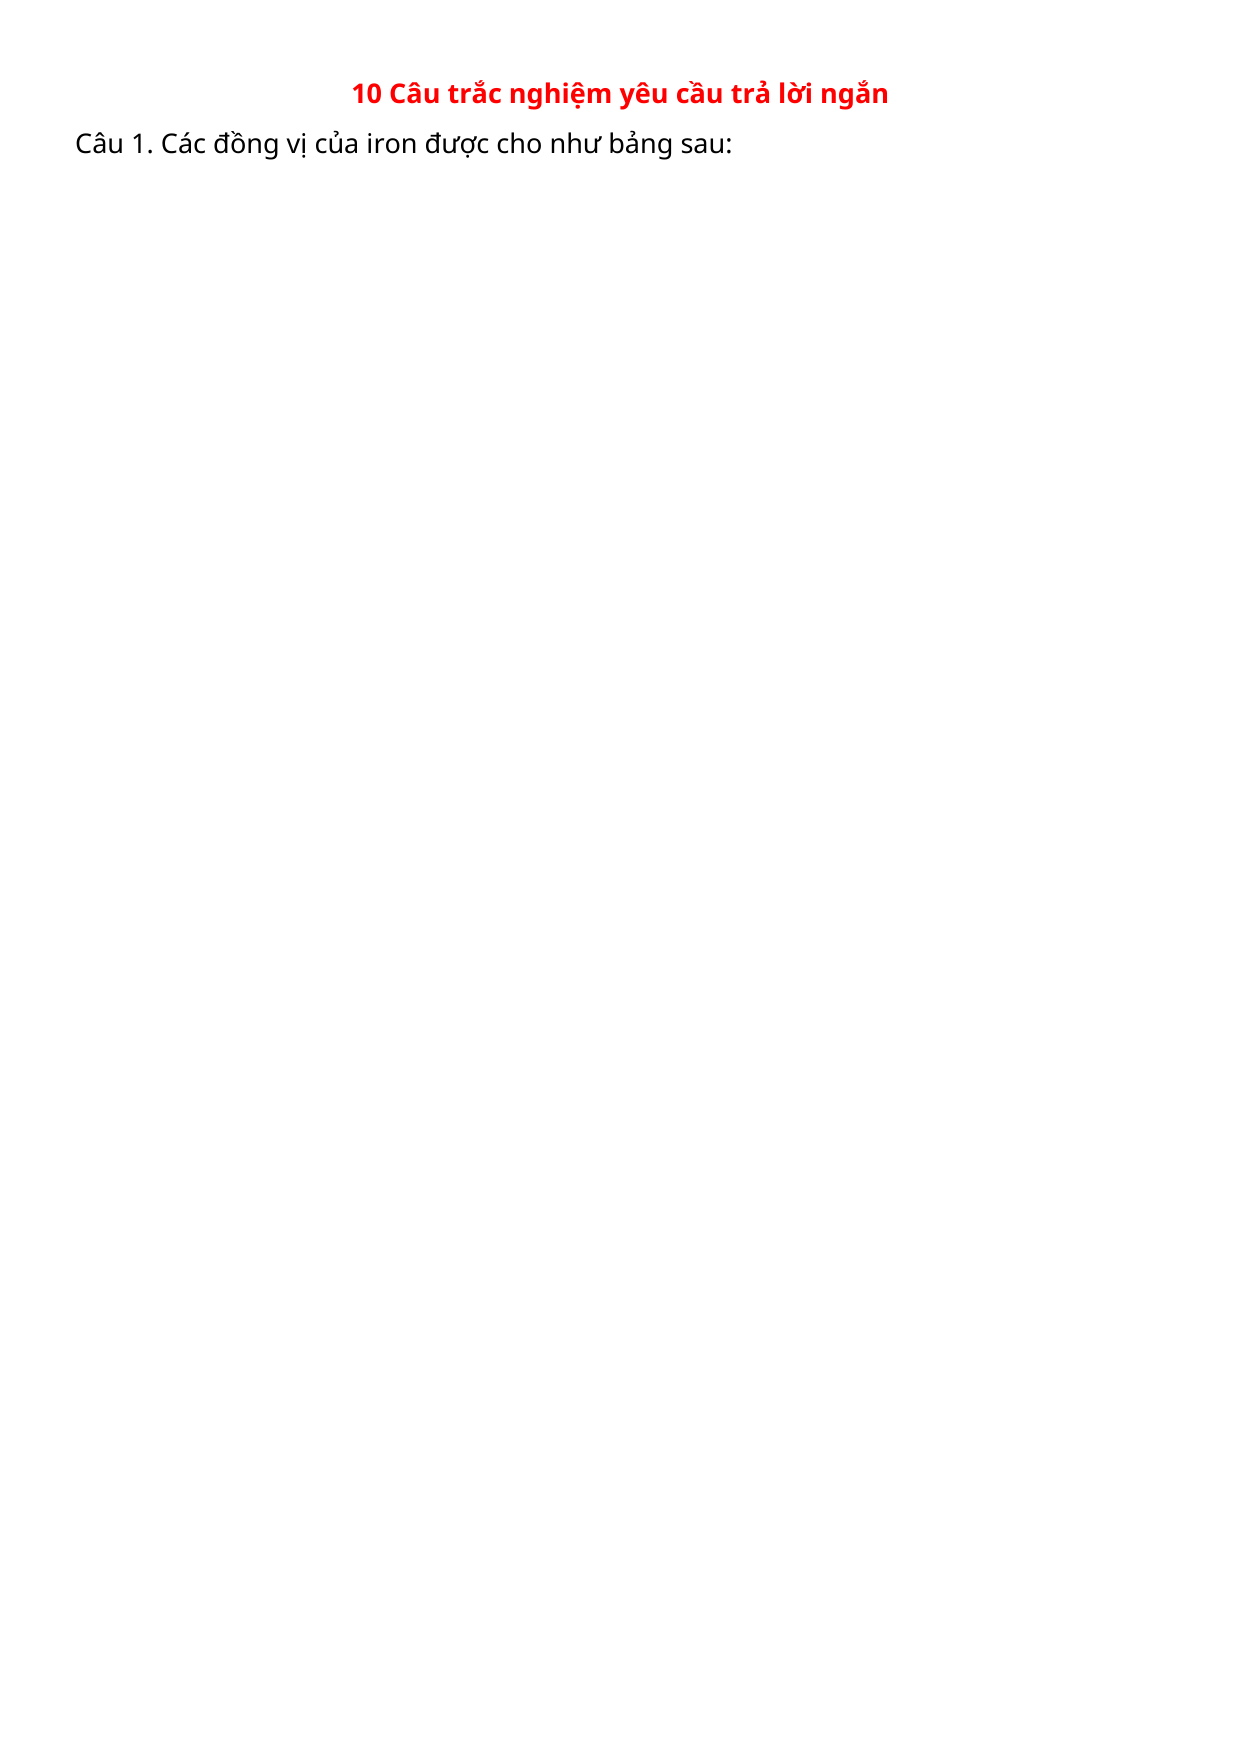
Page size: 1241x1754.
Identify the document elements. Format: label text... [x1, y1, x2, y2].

text Câu 1. Các đồng vị của iron được cho như bảng sau: [75, 124, 1165, 161]
text 10 Câu trắc nghiệm yêu cầu trả lời ngắn [75, 75, 1165, 112]
